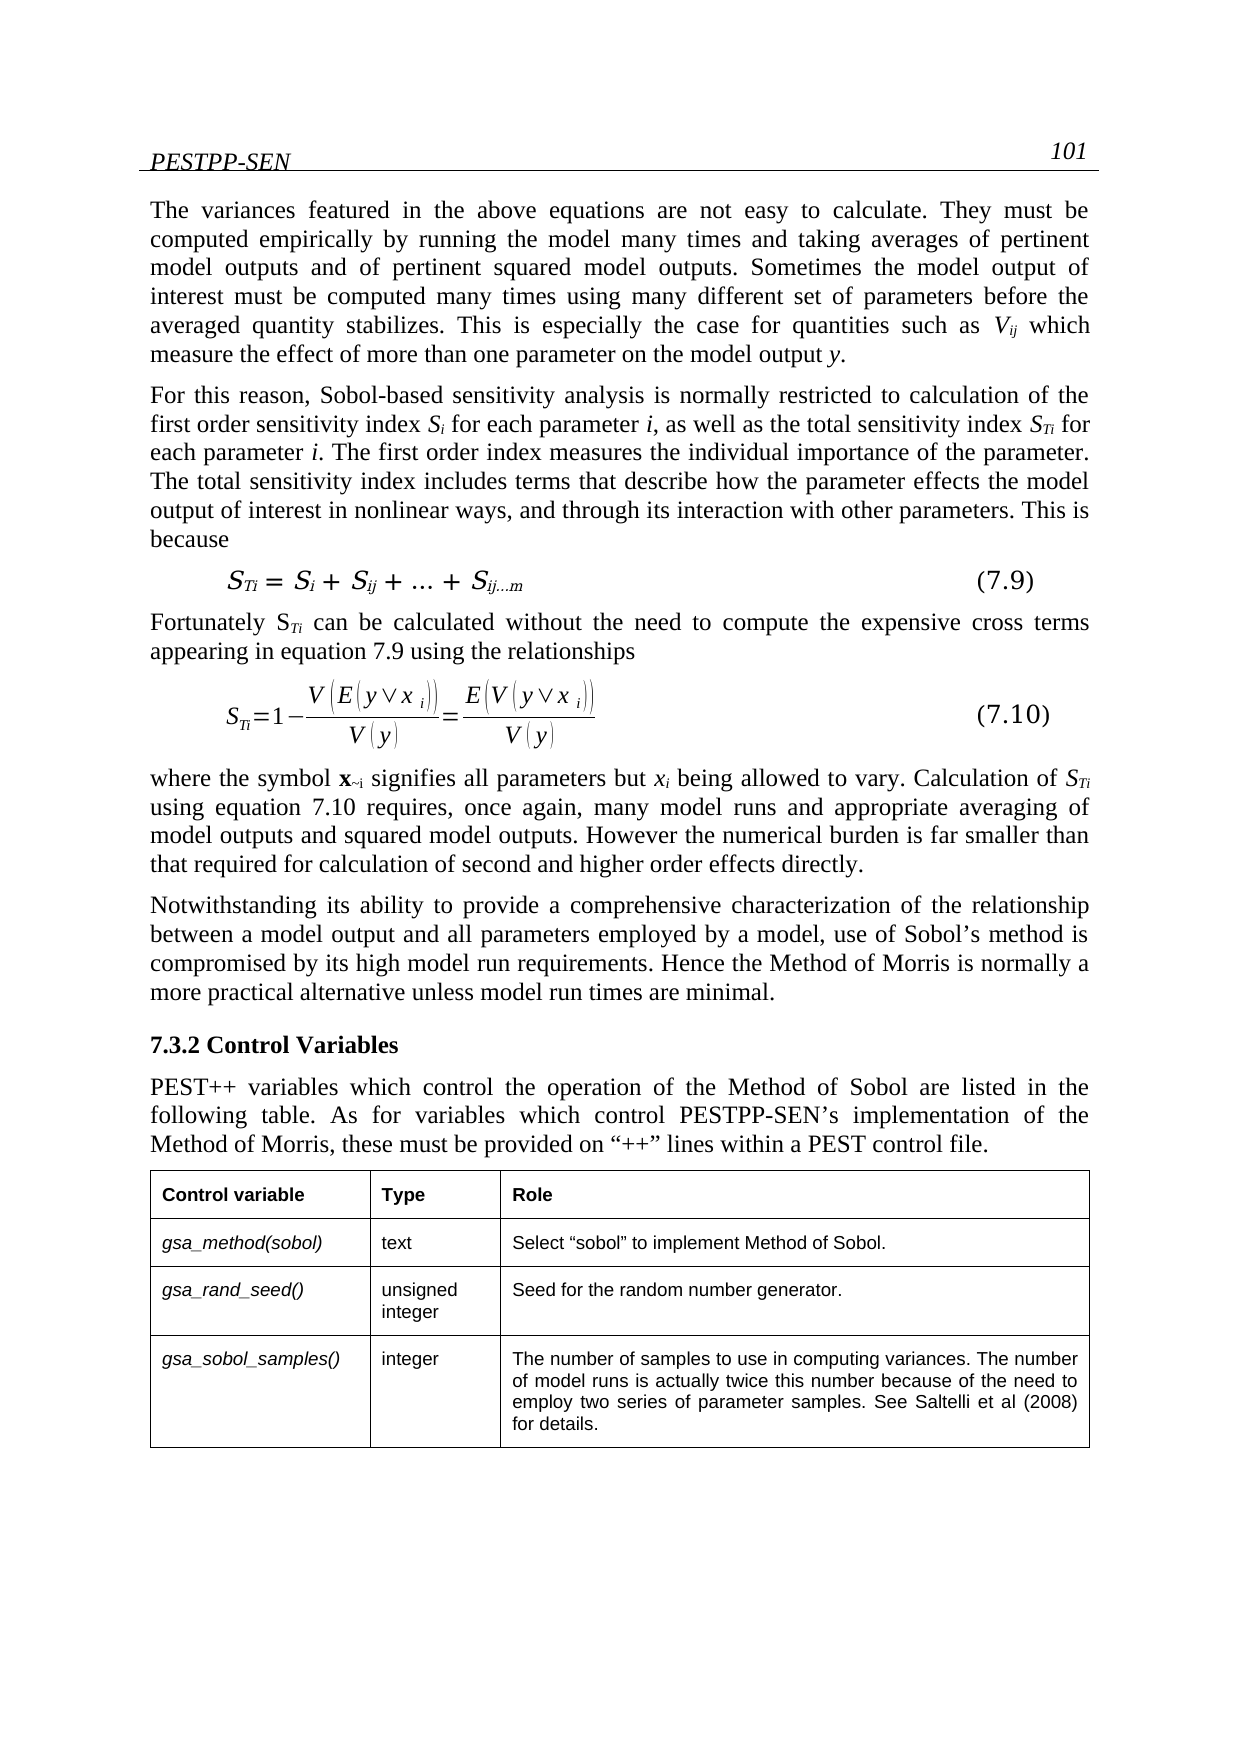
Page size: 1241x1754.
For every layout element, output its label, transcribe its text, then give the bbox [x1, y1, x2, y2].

table_cell gsa_method(sobol) [151, 1219, 370, 1266]
text The variances featured in the above equations are not easy to calculate. They must be computed empirically by running the model many times and taking averages of pertinent model outputs and of pertinent squared model outputs. Sometimes the model output of interest must be computed many times using many different set of parameters before the averaged quantity stabilizes. This is especially the case for quantities such as Vij which measure the effect of more than one parameter on the model output y. [150, 195, 1090, 367]
subtitle 7.3.2 Control Variables [150, 1030, 1090, 1059]
text For this reason, Sobol-based sensitivity analysis is normally restricted to calculation of the first order sensitivity index Si for each parameter i, as well as the total sensitivity index STi for each parameter i. The first order index measures the individual importance of the parameter. The total sensitivity index includes terms that describe how the parameter effects the model output of interest in nonlinear ways, and through its interaction with other parameters. This is because [150, 380, 1090, 552]
table_cell unsigned integer [371, 1267, 500, 1335]
table_header Type [371, 1171, 500, 1218]
table_cell The number of samples to use in computing variances. The number of model runs is actually twice this number because of the need to employ two series of parameter samples. See Saltelli et al (2008) for details. [501, 1336, 1089, 1447]
text STi = Si + Sij + … + Sij…m (7.9) [150, 565, 1090, 595]
text Notwithstanding its ability to provide a comprehensive characterization of the relationship between a model output and all parameters employed by a model, use of Sobol’s method is compromised by its high model run requirements. Hence the Method of Morris is normally a more practical alternative unless model run times are minimal. [150, 890, 1090, 1005]
text (7.10) [150, 677, 1090, 750]
table_cell Seed for the random number generator. [501, 1267, 1089, 1335]
table_cell Select “sobol” to implement Method of Sobol. [501, 1219, 1089, 1266]
text where the symbol x~i signifies all parameters but xi being allowed to vary. Calculation of STi using equation 7.10 requires, once again, many model runs and appropriate averaging of model outputs and squared model outputs. However the numerical burden is far smaller than that required for calculation of second and higher order effects directly. [150, 763, 1090, 878]
table_header Role [501, 1171, 1089, 1218]
table_cell integer [371, 1336, 500, 1447]
text PEST++ variables which control the operation of the Method of Sobol are listed in the following table. As for variables which control PESTPP-SEN’s implementation of the Method of Morris, these must be provided on “++” lines within a PEST control file. [150, 1072, 1090, 1158]
table_cell text [371, 1219, 500, 1266]
table_cell gsa_rand_seed() [151, 1267, 370, 1335]
table_cell gsa_sobol_samples() [151, 1336, 370, 1447]
table_header Control variable [151, 1171, 370, 1218]
text Fortunately STi can be calculated without the need to compute the expensive cross terms appearing in equation 7.9 using the relationships [150, 607, 1090, 665]
